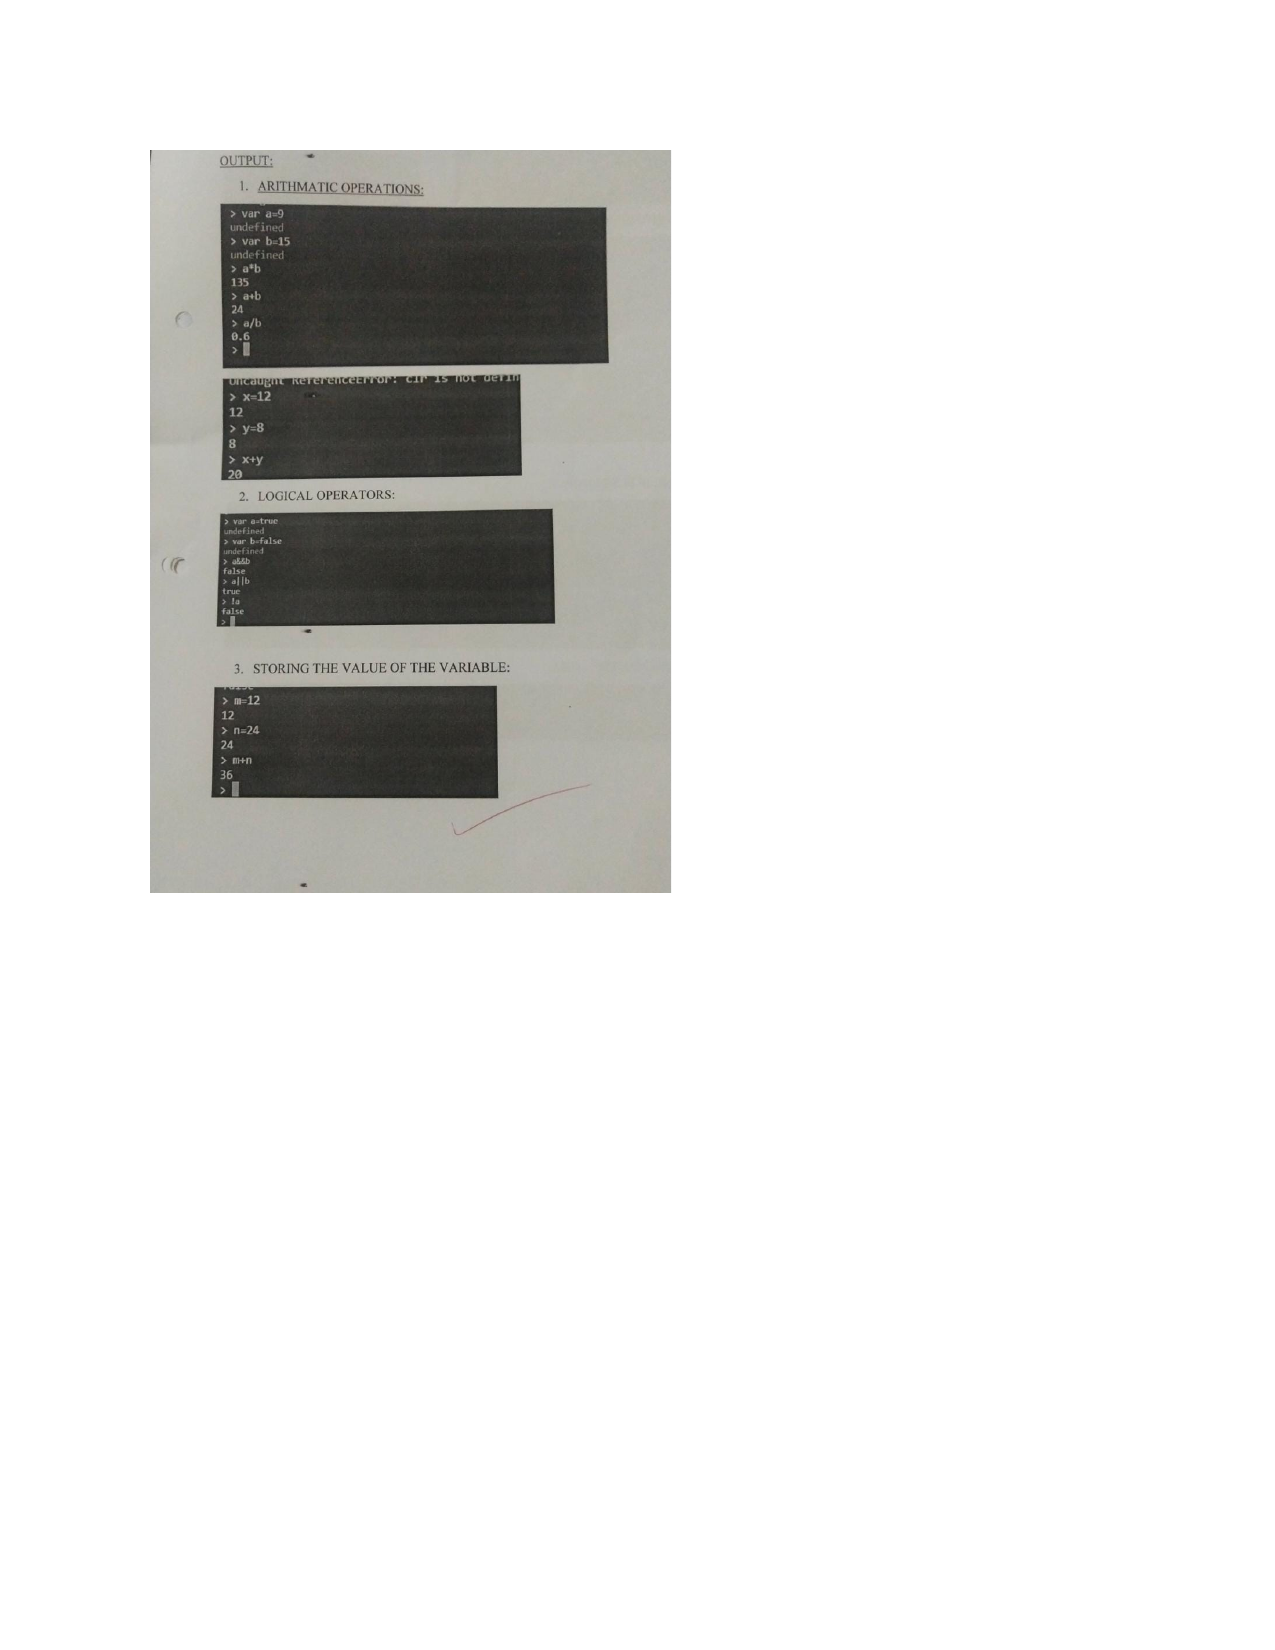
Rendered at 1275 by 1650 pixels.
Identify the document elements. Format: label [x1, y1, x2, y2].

picture [150, 150, 672, 893]
